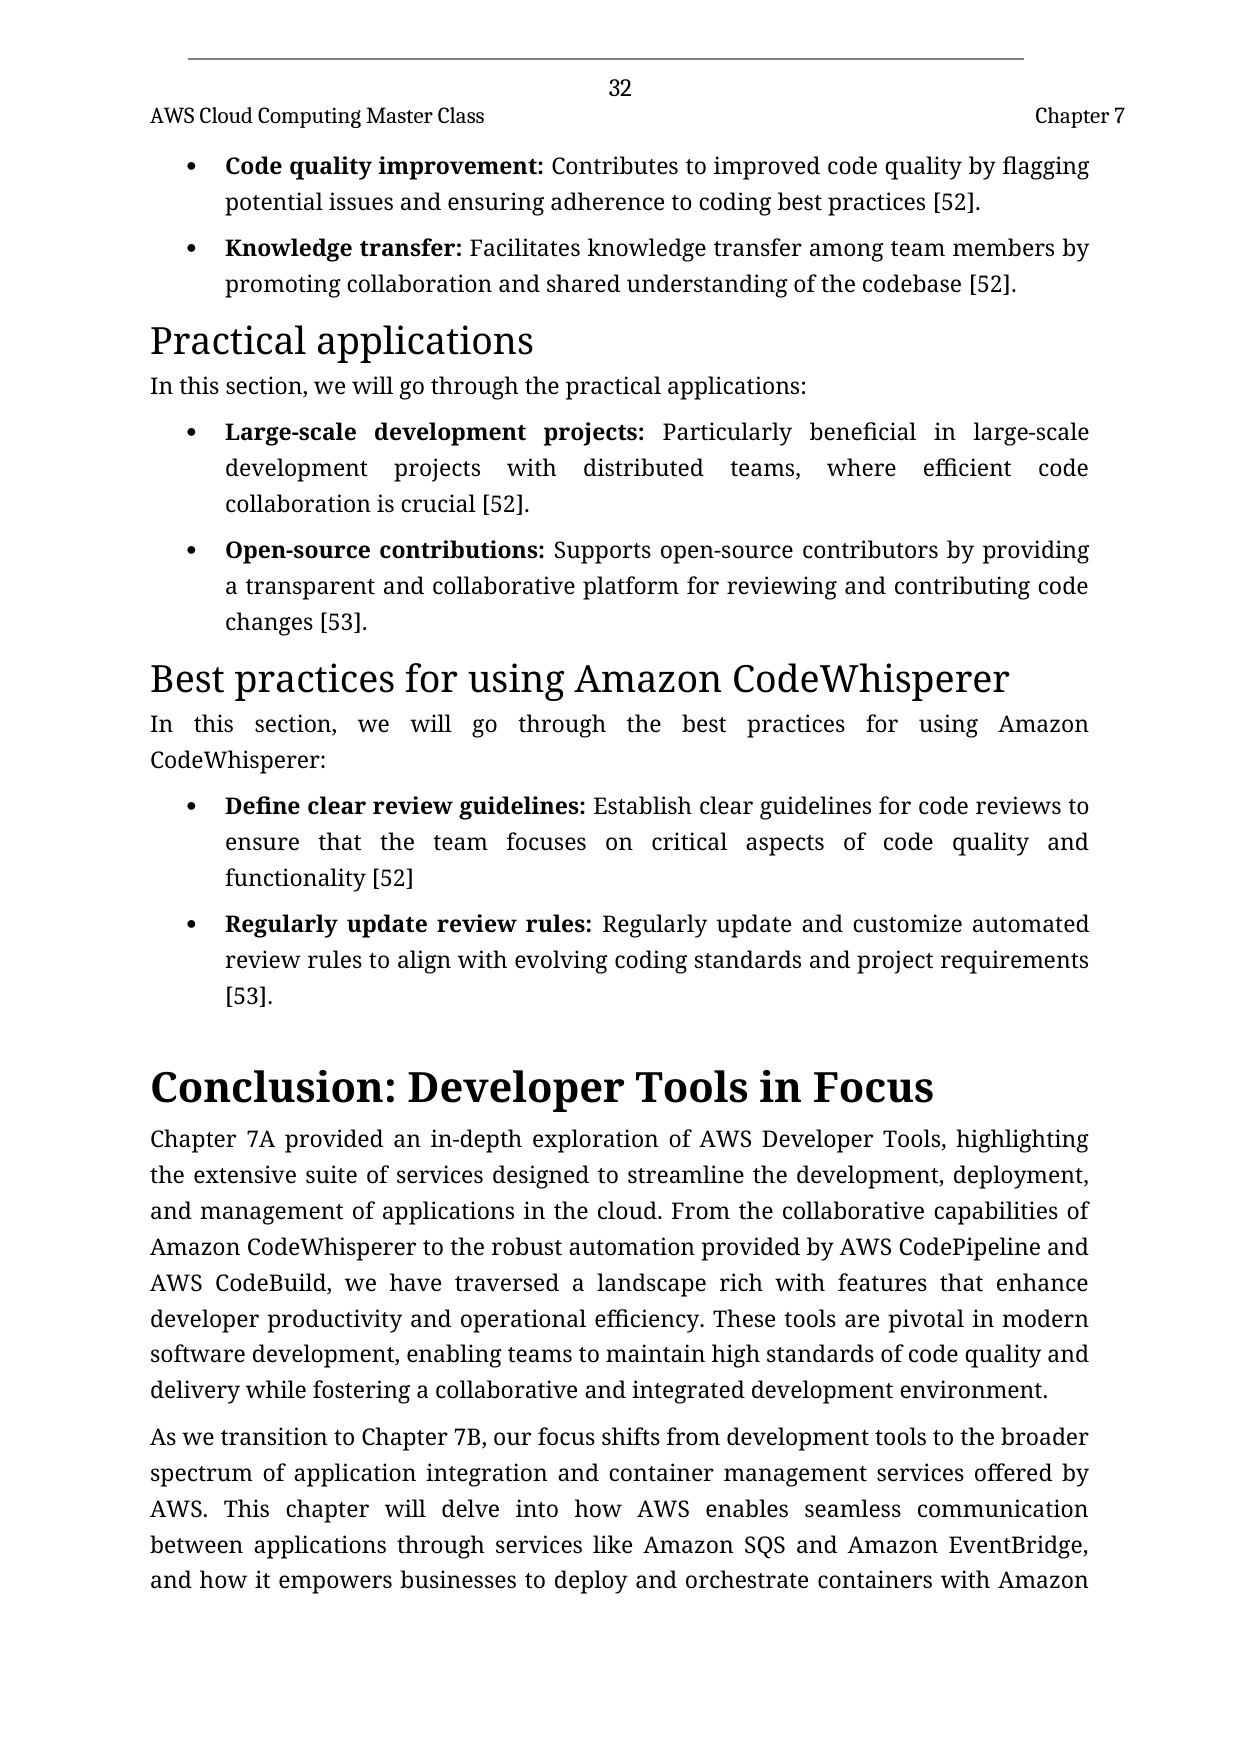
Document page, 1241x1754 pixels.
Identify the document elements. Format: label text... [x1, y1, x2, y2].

list Regularly update review rules: Regularly update and customize automated review rules to align with evolving coding standards and project requirements. [187, 908, 1090, 1011]
text Best practices for using Amazon CodeWhisperer [150, 652, 1090, 703]
list Large-scale development projects: Particularly beneficial in large-scale development projects with distributed teams, where efficient code collaboration is crucial. [187, 416, 1090, 519]
text Practical applications [150, 314, 1090, 366]
text In this section, we will go through the best practices for using Amazon CodeWhisperer: [150, 708, 1090, 775]
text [150, 1421, 1090, 1596]
text In this section, we will go through the practical applications: [150, 370, 1090, 401]
list Open-source contributions: Supports open-source contributors by providing a transparent and collaborative platform for reviewing and contributing code changes. [187, 534, 1090, 637]
list Knowledge transfer: Facilitates knowledge transfer among team members by promoting collaboration and shared understanding of the codebase. [187, 232, 1090, 299]
list Code quality improvement: Contributes to improved code quality by flagging potential issues and ensuring adherence to coding best practices. [187, 150, 1090, 217]
subtitle Conclusion: Developer Tools in Focus [150, 1058, 1090, 1114]
list Define clear review guidelines: Establish clear guidelines for code reviews to ensure that the team focuses on critical aspects of code quality and functionality [187, 790, 1090, 893]
text Chapter 7A provided an in-depth exploration of AWS Developer Tools, highlighting the extensive suite of services designed to streamline the development, deployment, and management of applications in the cloud. From the collaborative capabilities of Amazon CodeWhisperer to the robust automation provided by AWS CodePipeline and AWS CodeBuild, we have traversed a landscape rich with features that enhance developer productivity and operational efficiency. These tools are pivotal in modern software development, enabling teams to maintain high standards of code quality and delivery while fostering a collaborative and integrated development environment. [150, 1123, 1090, 1406]
